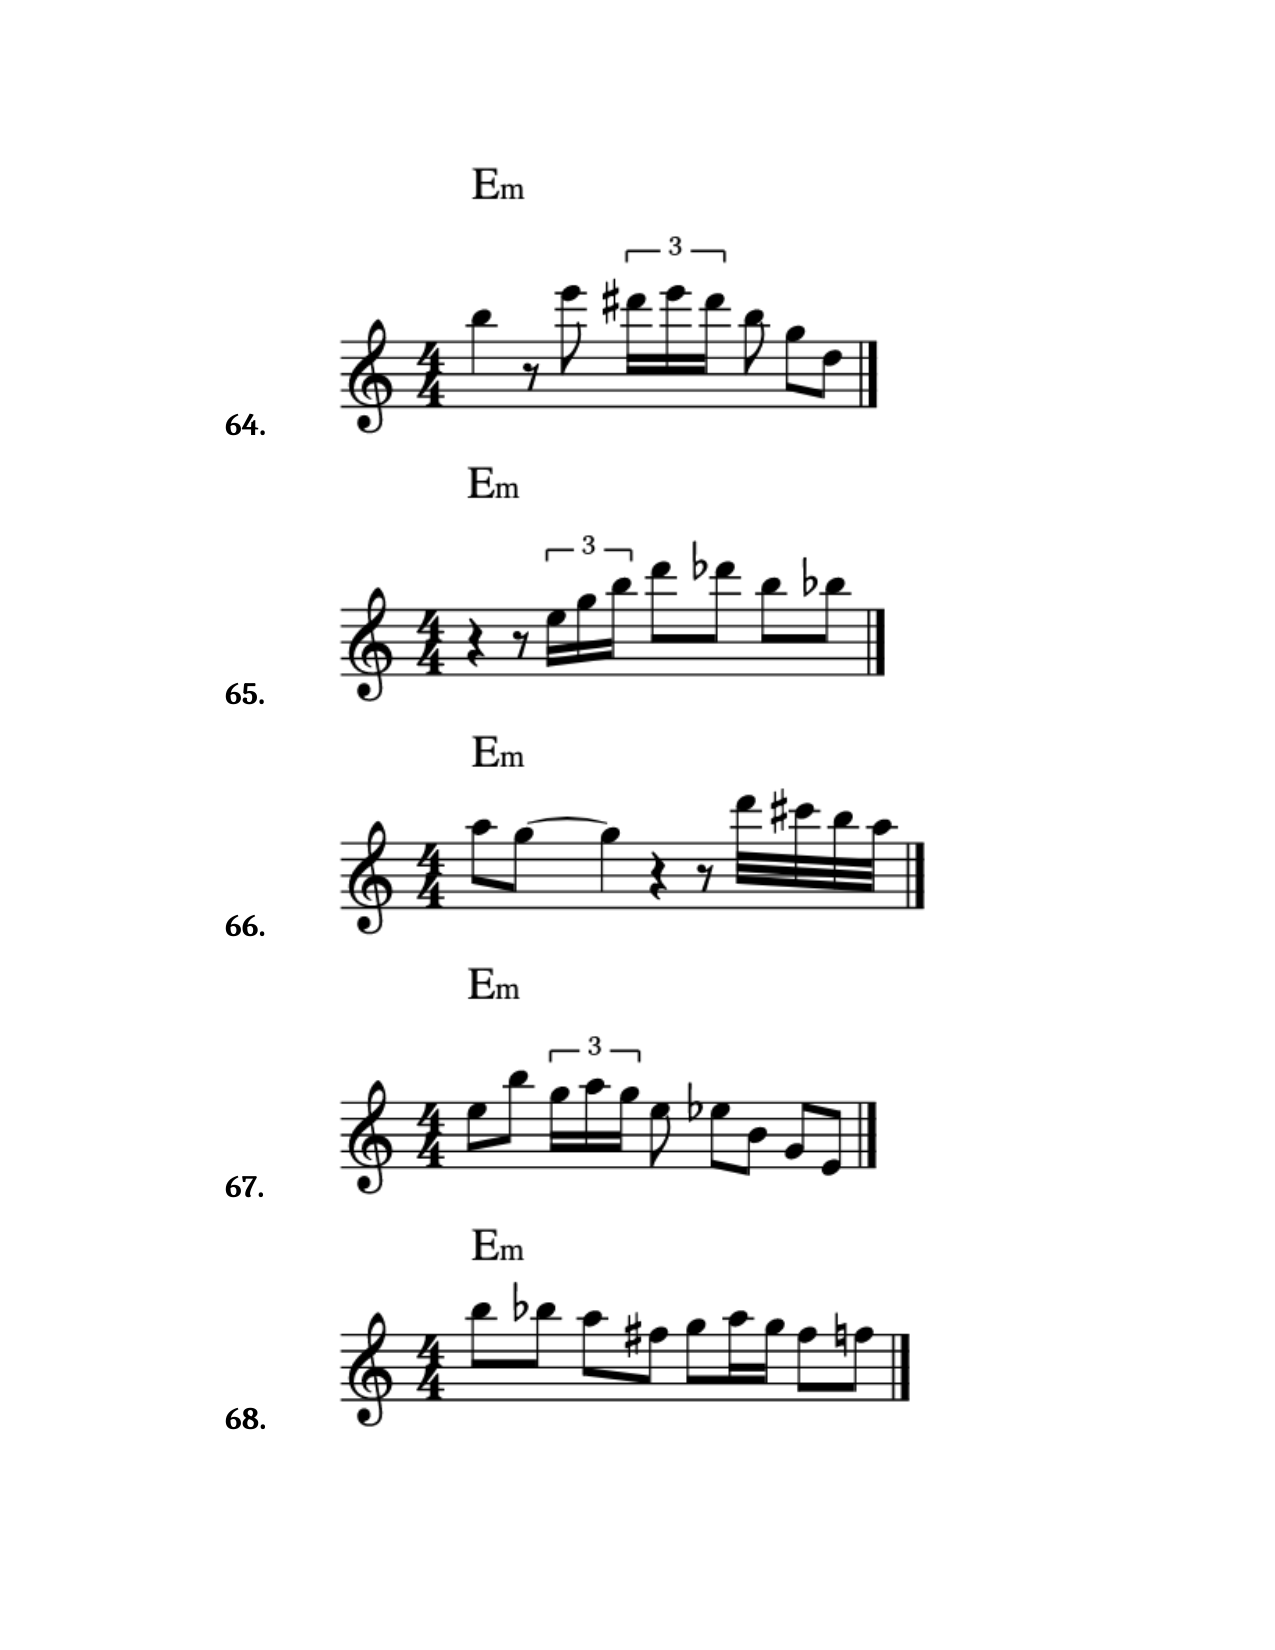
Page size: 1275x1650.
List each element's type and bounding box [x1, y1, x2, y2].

picture [337, 717, 928, 937]
picture [337, 448, 888, 705]
picture [337, 949, 880, 1198]
picture [337, 1210, 913, 1430]
picture [337, 150, 880, 436]
